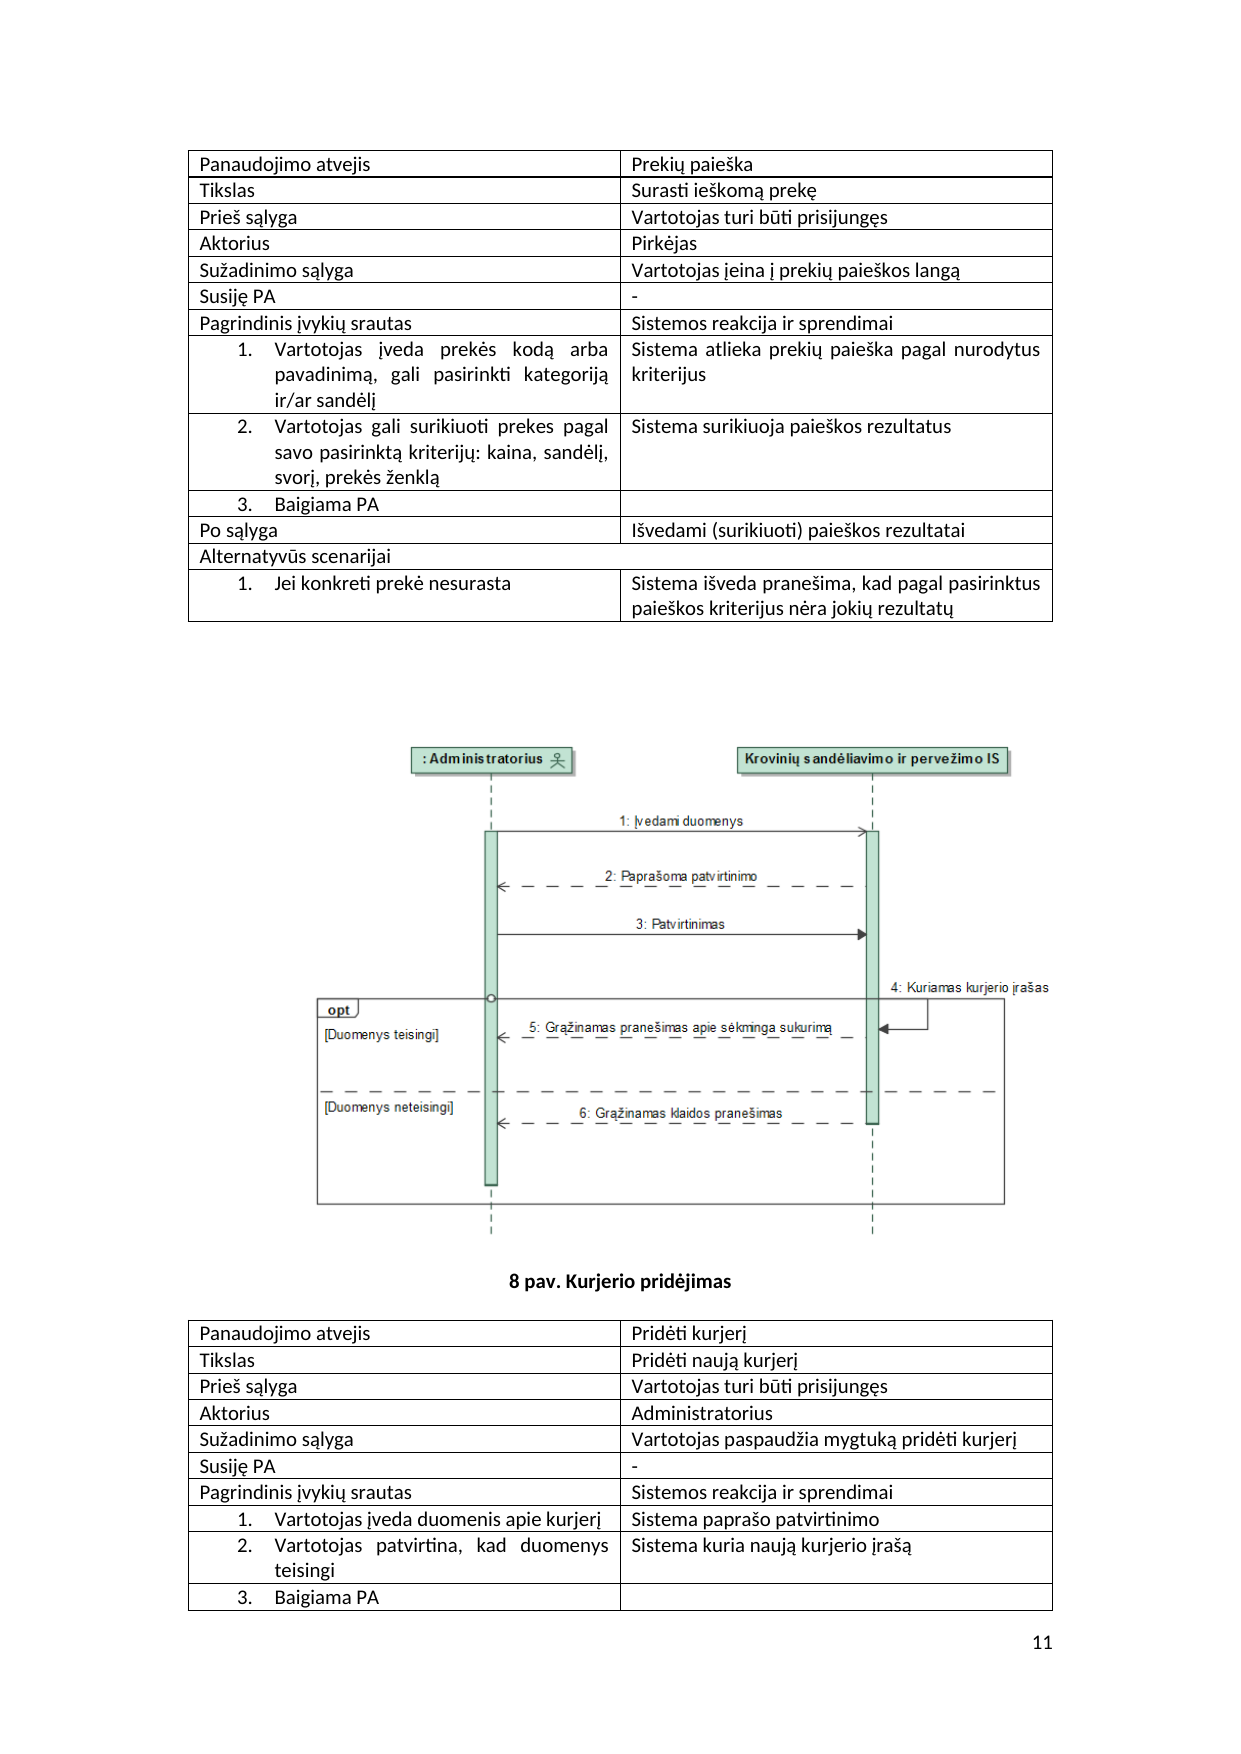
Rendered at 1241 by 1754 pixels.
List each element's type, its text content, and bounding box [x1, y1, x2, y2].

table_cell Sistemos reakcija ir sprendimai [621, 1479, 1052, 1505]
table_cell Pagrindinis įvykių srautas [189, 1479, 620, 1505]
table_header Panaudojimo atvejis [189, 151, 620, 176]
table_cell Aktorius [189, 230, 620, 256]
table_cell Sistema surikiuoja paieškos rezultatus [621, 414, 1052, 490]
table_cell Vartotojas įveda duomenis apie kurjerį [189, 1506, 620, 1531]
table_cell Surasti ieškomą prekę [621, 178, 1052, 203]
table_cell - [621, 1453, 1052, 1478]
table_cell Sistemos reakcija ir sprendimai [621, 310, 1052, 335]
table_cell Baigiama PA [189, 491, 620, 516]
table_cell Pridėti naują kurjerį [621, 1347, 1052, 1372]
table_cell [621, 491, 1052, 516]
table_cell Vartotojas įeina į prekių paieškos langą [621, 257, 1052, 282]
table_cell Vartotojas gali surikiuoti prekes pagal savo pasirinktą kriterijų: kaina, sandėlį, svorį, prekės ženklą [189, 414, 620, 490]
table_cell Vartotojas patvirtina, kad duomenys teisingi [189, 1532, 620, 1583]
table_cell Baigiama PA [189, 1584, 620, 1609]
table_cell Pirkėjas [621, 230, 1052, 256]
table_cell Aktorius [189, 1400, 620, 1425]
table_cell Susiję PA [189, 283, 620, 309]
table_cell - [621, 283, 1052, 309]
table_cell Vartotojas paspaudžia mygtuką pridėti kurjerį [621, 1426, 1052, 1452]
table_cell Tikslas [189, 178, 620, 203]
table_cell [621, 1584, 1052, 1609]
table_cell Pagrindinis įvykių srautas [189, 310, 620, 335]
table_cell Administratorius [621, 1400, 1052, 1425]
table_header Prekių paieška [621, 151, 1052, 176]
picture [231, 698, 1098, 1269]
table_cell Prieš sąlyga [189, 1374, 620, 1399]
table_header Panaudojimo atvejis [189, 1321, 620, 1346]
table_cell Sistema paprašo patvirtinimo [621, 1506, 1052, 1531]
text 8 pav. Kurjerio pridėjimas [187, 1269, 1053, 1294]
table_cell Vartotojas turi būti prisijungęs [621, 204, 1052, 229]
table_cell Susiję PA [189, 1453, 620, 1478]
table_cell Sistema išveda pranešima, kad pagal pasirinktus paieškos kriterijus nėra jokių rezultatų [621, 570, 1052, 621]
table_cell Sužadinimo sąlyga [189, 257, 620, 282]
table_cell Jei konkreti prekė nesurasta [189, 570, 620, 621]
table_header Pridėti kurjerį [621, 1321, 1052, 1346]
table_cell Alternatyvūs scenarijai [189, 544, 1052, 569]
table_cell Sistema kuria naują kurjerio įrašą [621, 1532, 1052, 1583]
table_cell Sistema atlieka prekių paieška pagal nurodytus kriterijus [621, 336, 1052, 412]
table_cell Vartotojas įveda prekės kodą arba pavadinimą, gali pasirinkti kategoriją ir/ar sandėlį [189, 336, 620, 412]
table_cell Prieš sąlyga [189, 204, 620, 229]
table_cell Tikslas [189, 1347, 620, 1372]
table_cell Vartotojas turi būti prisijungęs [621, 1374, 1052, 1399]
table_cell Išvedami (surikiuoti) paieškos rezultatai [621, 517, 1052, 543]
table_cell Sužadinimo sąlyga [189, 1426, 620, 1452]
table_cell Po sąlyga [189, 517, 620, 543]
